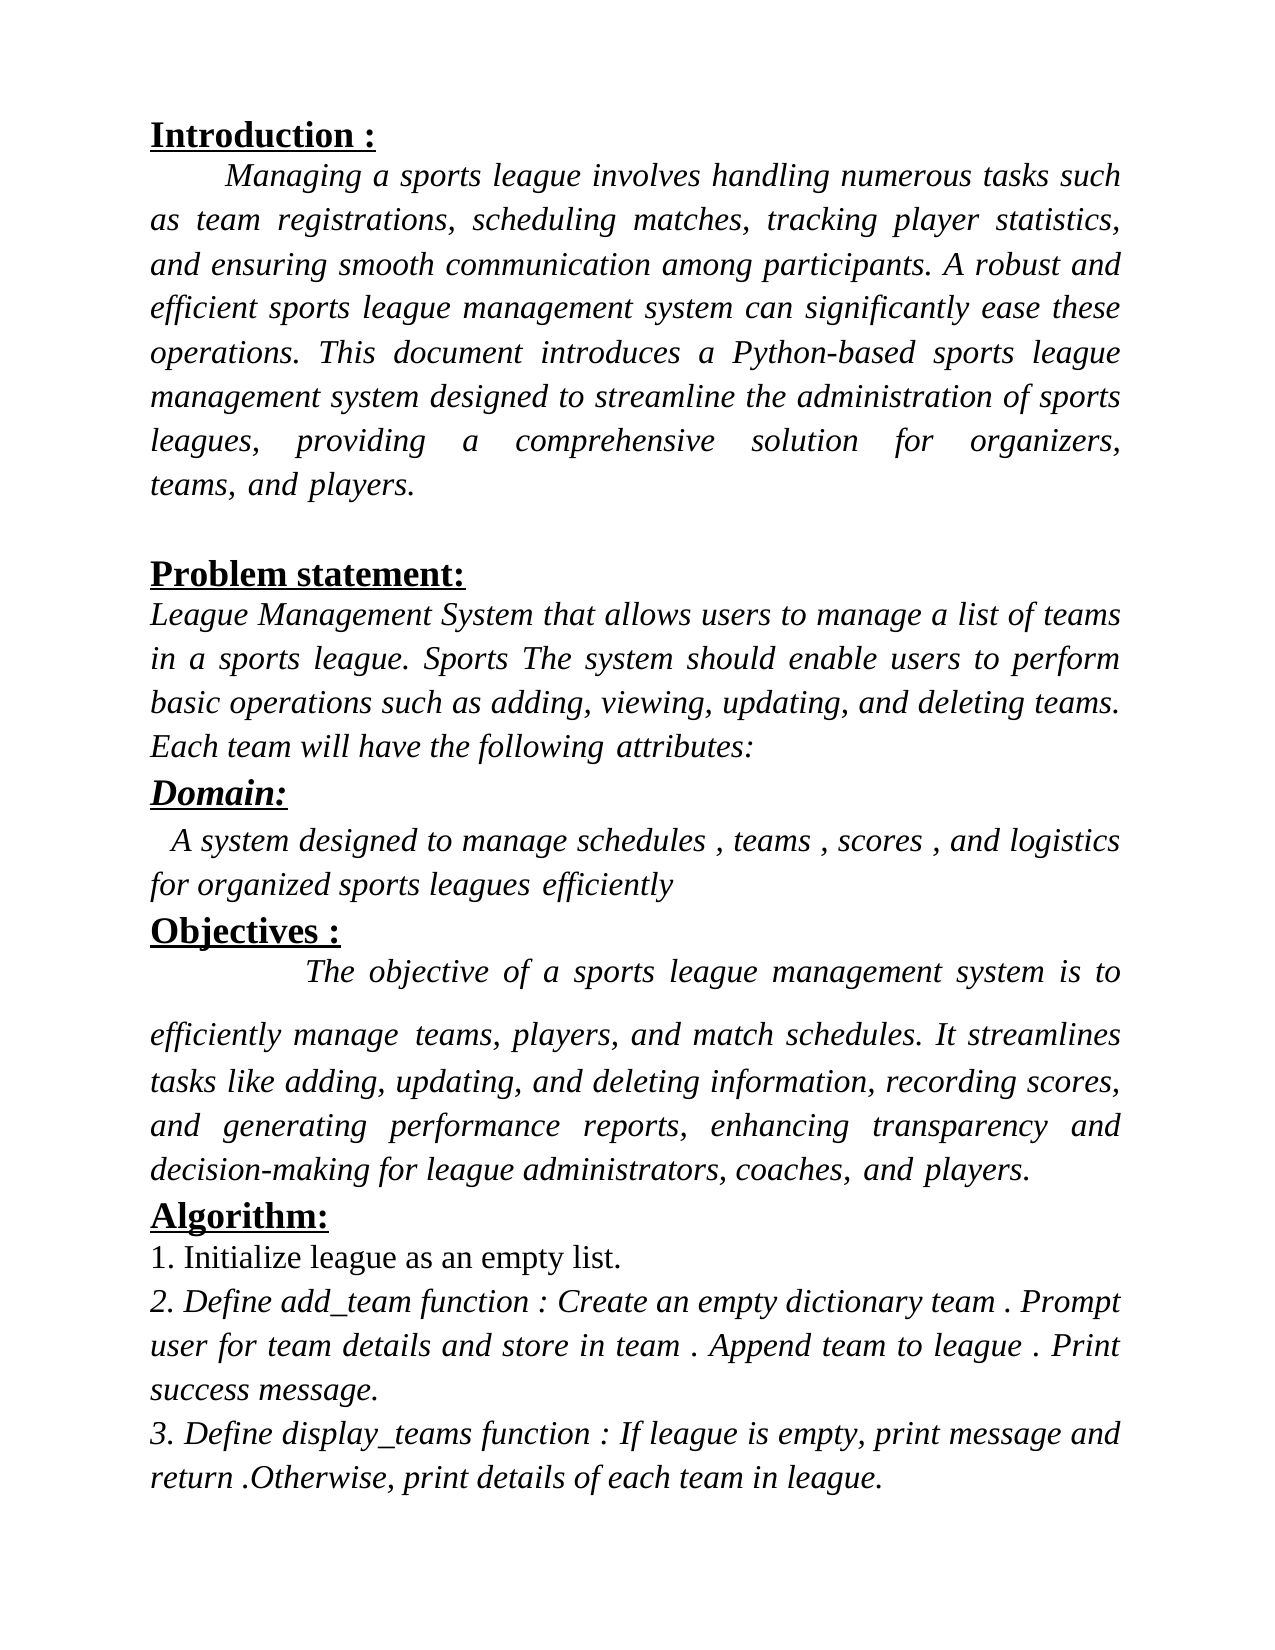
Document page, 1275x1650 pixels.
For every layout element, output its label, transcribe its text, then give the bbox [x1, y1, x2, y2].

text 3. Define display_teams function : If league is empty, print message and return .Otherwise, print details of each team in league. [150, 1413, 1125, 1496]
text 2. Define add_team function : Create an empty dictionary team . Prompt user for team details and store in team . Append team to league . Print success message. [150, 1281, 1125, 1407]
text Domain: [150, 771, 1125, 814]
text Objectives : [150, 908, 1125, 951]
text The objective of a sports league management system is to efficiently manage teams, players, and match schedules. It streamlines tasks like adding, updating, and deleting information, recording scores, and generating performance reports, enhancing transparency and decision-making for league administrators, coaches, and players. [150, 951, 1125, 1188]
text Problem statement: [150, 551, 1125, 594]
text Algorithm: [150, 1194, 1125, 1237]
text League Management System that allows users to manage a list of teams in a sports league. Sports The system should enable users to perform basic operations such as adding, viewing, updating, and deleting teams. Each team will have the following attributes: [150, 594, 1125, 765]
text A system designed to manage schedules , teams , scores , and logistics for organized sports leagues efficiently [150, 820, 1125, 903]
text 1. Initialize league as an empty list. [150, 1237, 1125, 1275]
text Introduction : [150, 112, 1125, 156]
text Managing a sports league involves handling numerous tasks such as team registrations, scheduling matches, tracking player statistics, and ensuring smooth communication among participants. A robust and efficient sports league management system can significantly ease these operations. This document introduces a Python-based sports league management system designed to streamline the administration of sports leagues, providing a comprehensive solution for organizers, teams, and players. [150, 156, 1125, 502]
